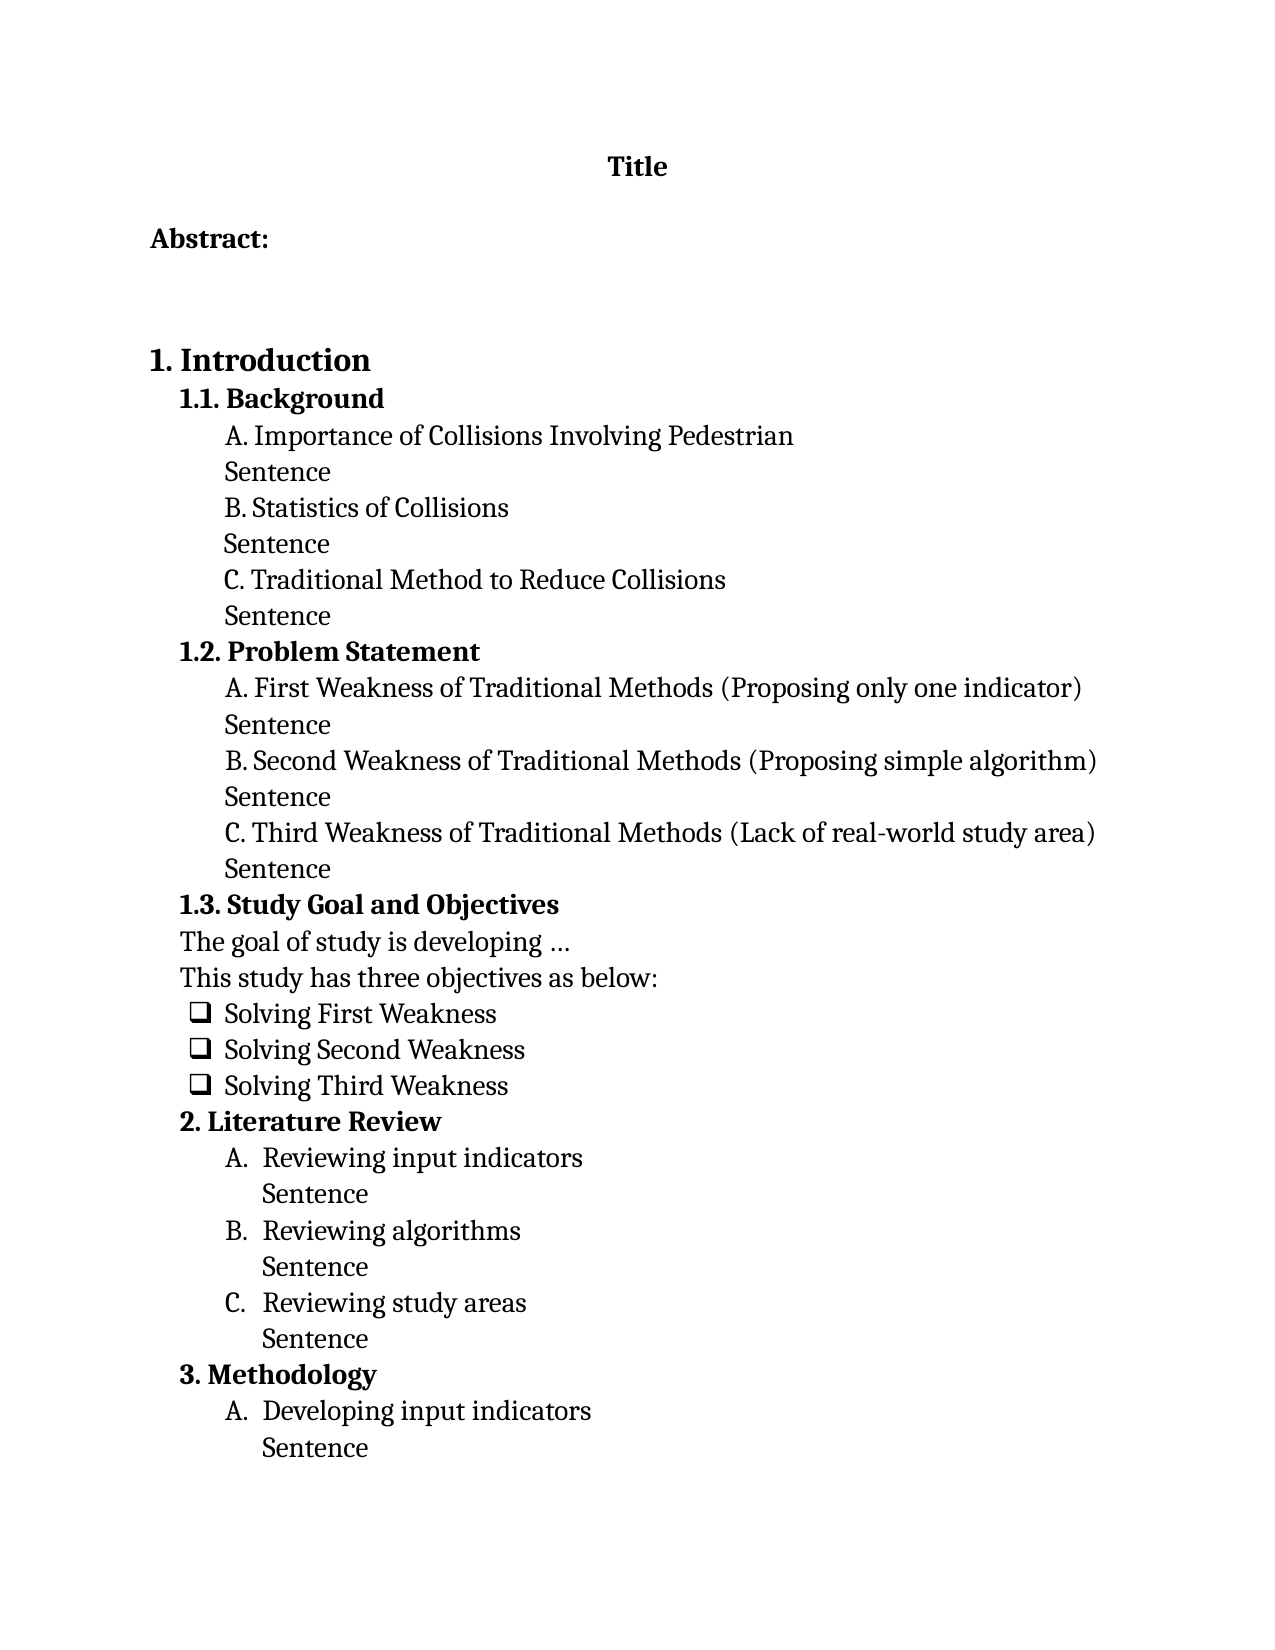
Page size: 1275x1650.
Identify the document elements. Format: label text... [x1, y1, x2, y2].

text Sentence [150, 527, 1125, 561]
text Sentence [262, 1322, 1125, 1356]
text Sentence [150, 852, 1125, 886]
list Developing input indicators [225, 1394, 1125, 1428]
text 1.2. Problem Statement [150, 636, 1125, 669]
list Solving Second Weakness [187, 1033, 1125, 1067]
list Reviewing input indicators [225, 1142, 1125, 1175]
text Sentence [150, 708, 1125, 741]
list Solving First Weakness [187, 997, 1125, 1031]
list Sentence [262, 1178, 1125, 1211]
text 1.3. Study Goal and Objectives [150, 888, 1125, 922]
text Sentence [150, 455, 1125, 488]
text This study has three objectives as below: [150, 961, 1125, 994]
list Sentence [262, 1431, 1125, 1464]
text C. Traditional Method to Reduce Collisions [150, 563, 1125, 597]
text A. Importance of Collisions Involving Pedestrian [150, 419, 1125, 452]
text Sentence [150, 599, 1125, 633]
text A. First Weakness of Traditional Methods (Proposing only one indicator) [150, 672, 1125, 705]
list Reviewing algorithms [225, 1214, 1125, 1247]
text The goal of study is developing … [179, 925, 1125, 958]
text 3. Methodology [150, 1358, 1125, 1392]
list Solving Third Weakness [187, 1069, 1125, 1103]
text 1.1. Background [150, 382, 1125, 416]
text Title [150, 150, 1125, 183]
text 1. Introduction [150, 341, 1125, 379]
text B. Second Weakness of Traditional Methods (Proposing simple algorithm) [225, 744, 1125, 777]
text 2. Literature Review [150, 1105, 1125, 1139]
text C. Third Weakness of Traditional Methods (Lack of real-world study area) [150, 816, 1125, 850]
text Abstract: [150, 222, 1125, 256]
list Reviewing study areas [225, 1286, 1125, 1320]
text B. Statistics of Collisions [150, 491, 1125, 524]
list Sentence [262, 1250, 1125, 1283]
text Sentence [150, 780, 1125, 814]
